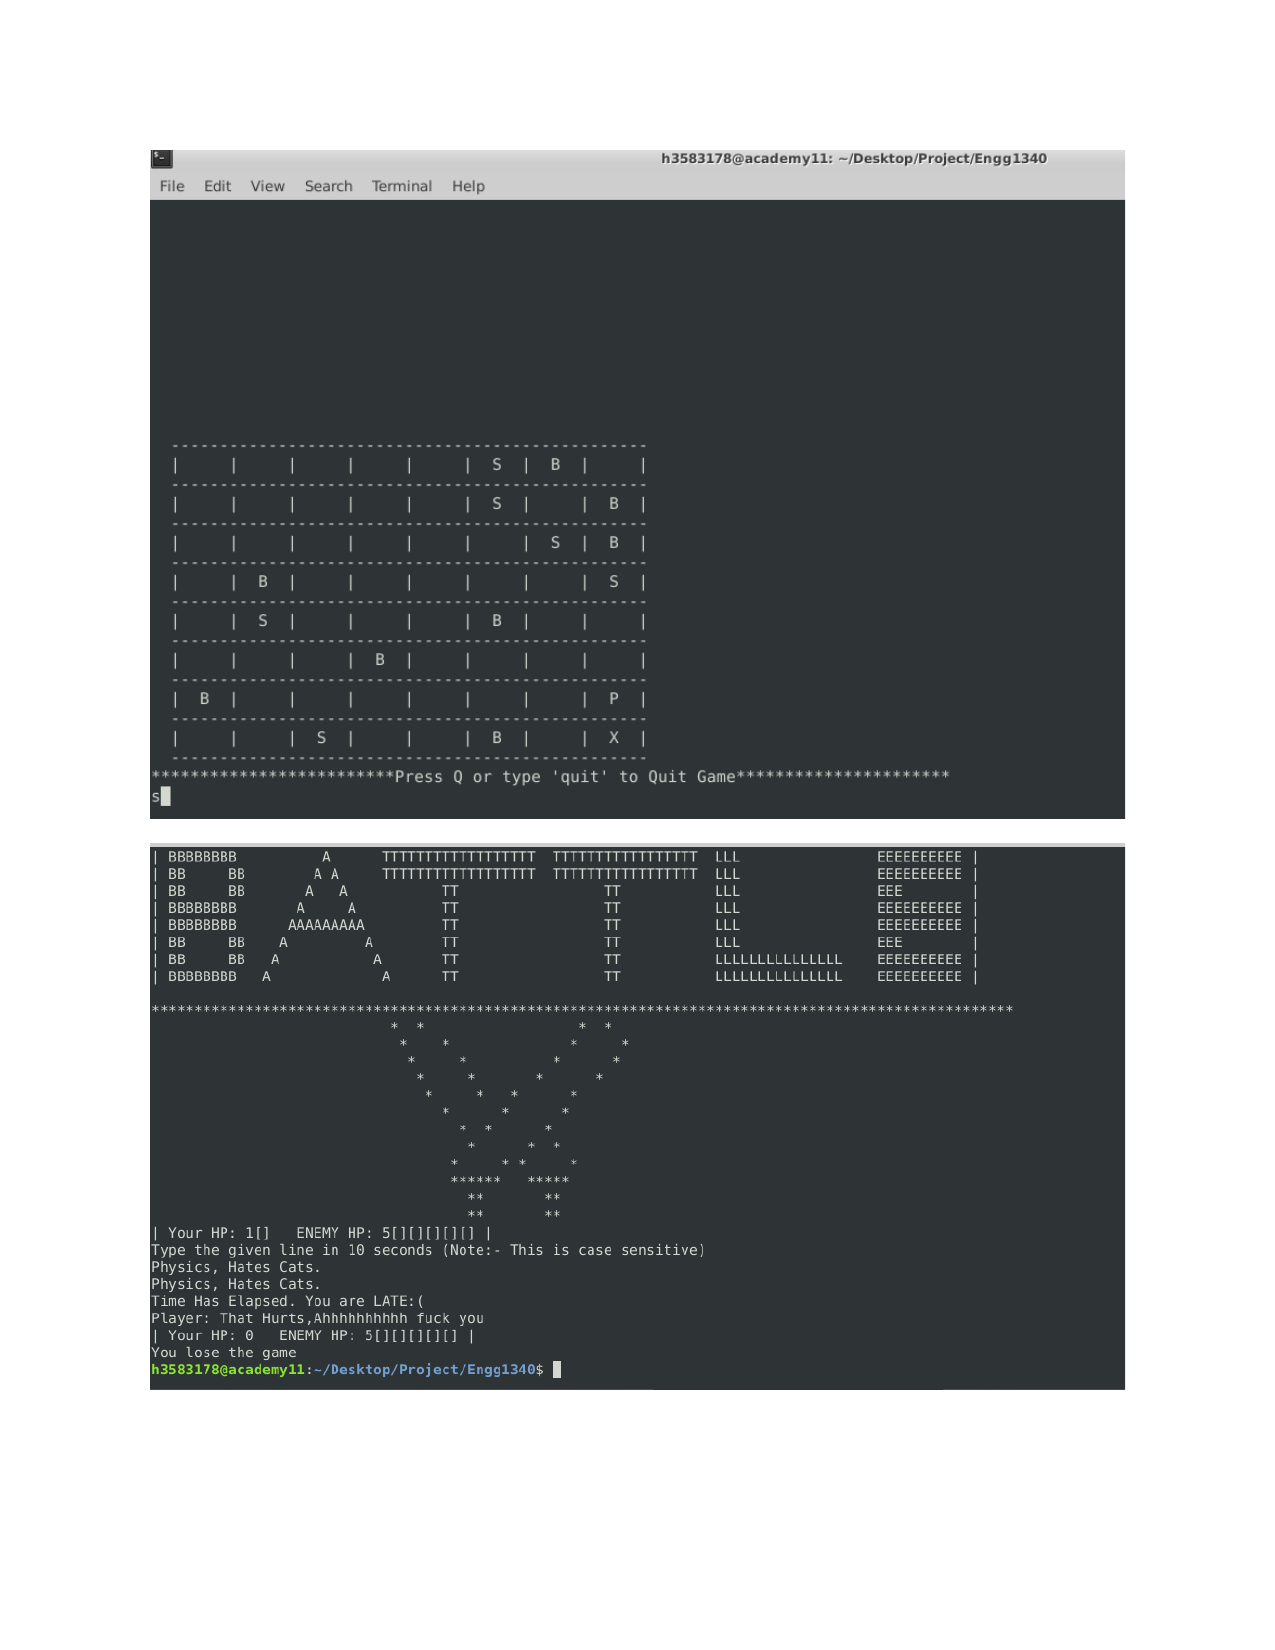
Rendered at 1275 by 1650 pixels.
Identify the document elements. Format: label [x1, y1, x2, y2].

picture [150, 150, 1125, 819]
picture [150, 843, 1125, 1390]
